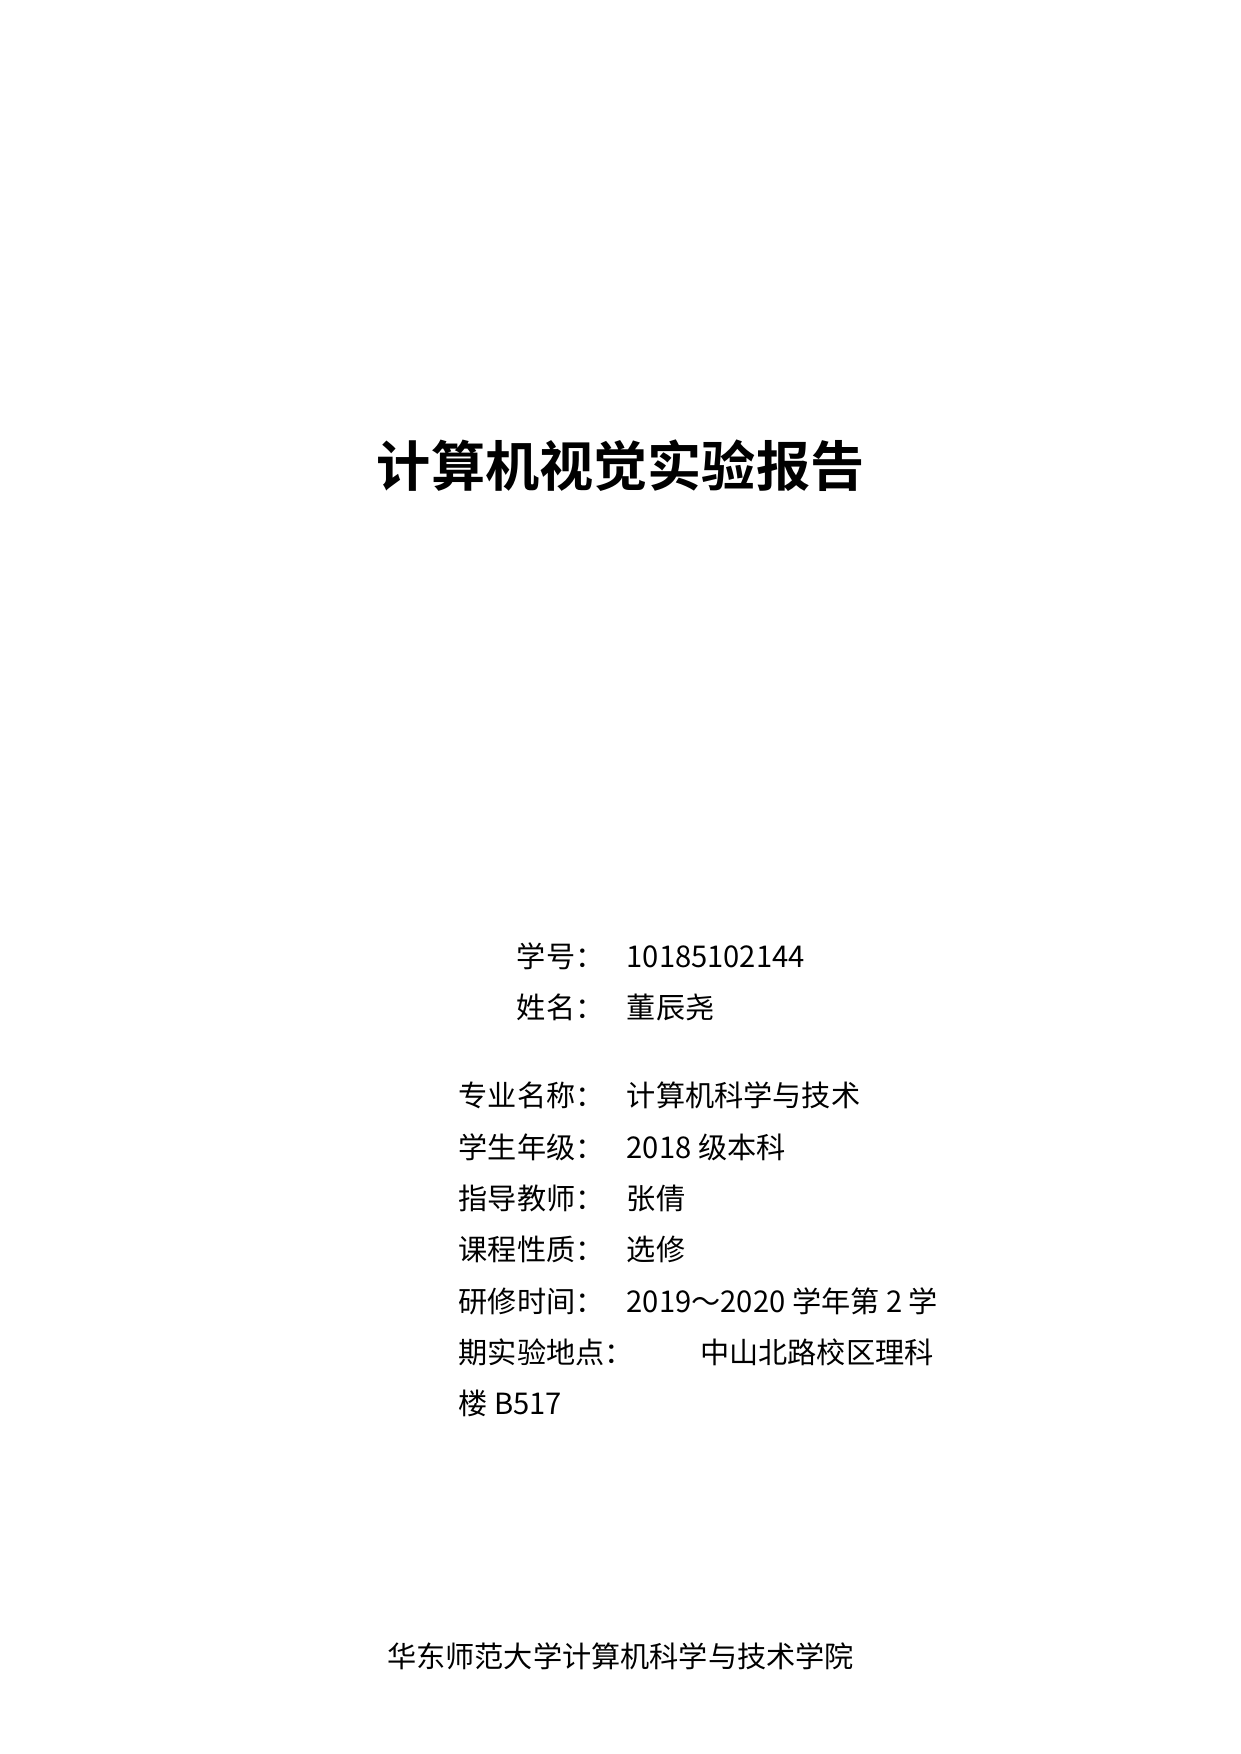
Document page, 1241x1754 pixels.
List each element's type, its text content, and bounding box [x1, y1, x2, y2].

subtitle 指导教师： 张倩课程性质： 选修 [458, 1176, 686, 1269]
subtitle 研修时间： 2019～2020 学年第 2 学期实验地点： 中山北路校区理科楼 B517 [458, 1278, 956, 1423]
text 计算机视觉实验报告 [175, 423, 1066, 502]
subtitle 专业名称： 计算机科学与技术学生年级： 2018 级本科 [458, 1073, 861, 1167]
subtitle 华东师范大学计算机科学与技术学院 [175, 1633, 1066, 1675]
subtitle 姓名： 董辰尧 [517, 984, 1096, 1027]
subtitle 学号： 10185102144 [517, 934, 1096, 976]
